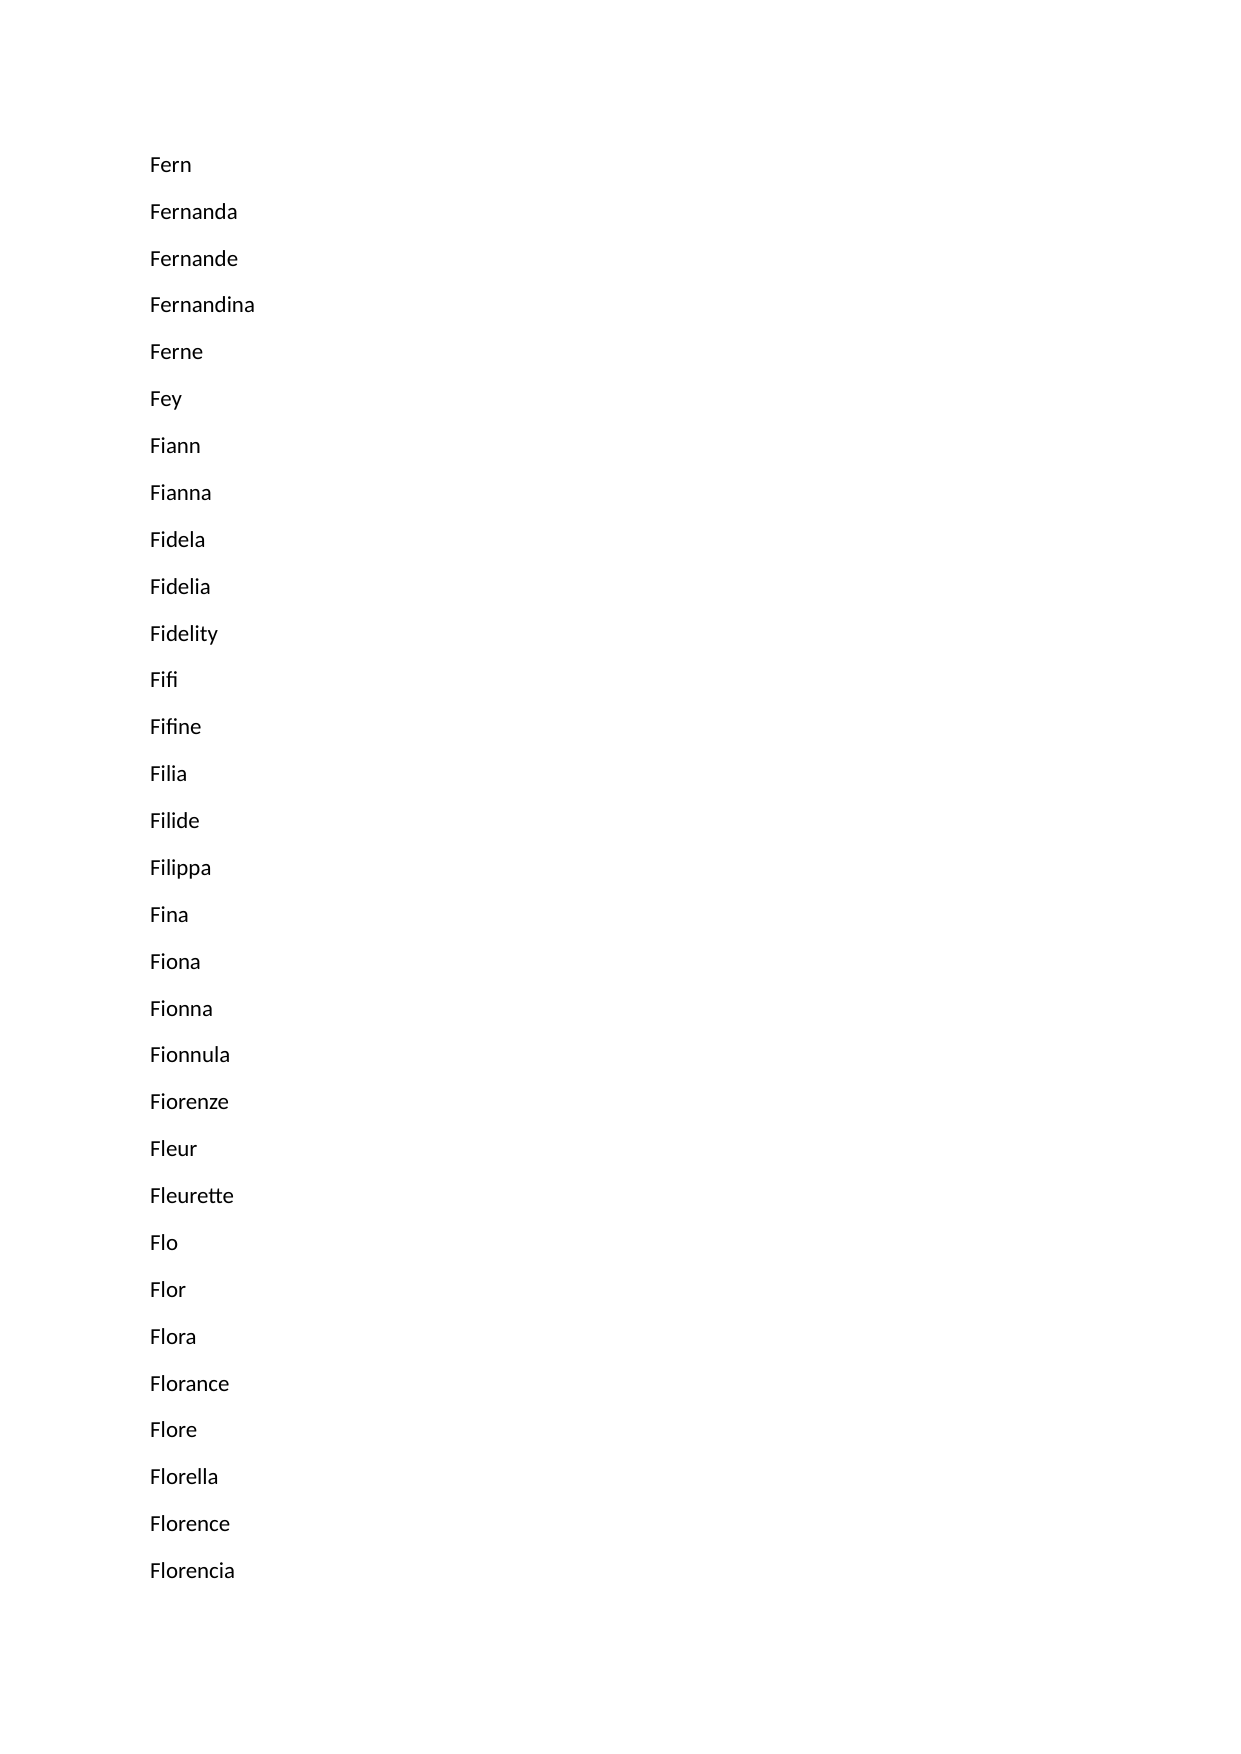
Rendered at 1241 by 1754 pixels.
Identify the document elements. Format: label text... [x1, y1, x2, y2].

text Filide [150, 806, 1090, 834]
text Fleur [150, 1134, 1090, 1162]
text Fidela [150, 525, 1090, 553]
text Florencia [150, 1556, 1090, 1584]
text Fiorenze [150, 1087, 1090, 1116]
text Fernandina [150, 291, 1090, 319]
text Flo [150, 1228, 1090, 1256]
text Filia [150, 759, 1090, 787]
text Fianna [150, 478, 1090, 506]
text Fionna [150, 994, 1090, 1022]
text Fidelia [150, 572, 1090, 600]
text Flora [150, 1322, 1090, 1350]
text Fernanda [150, 197, 1090, 225]
text Fiann [150, 431, 1090, 459]
text Flore [150, 1416, 1090, 1444]
text Filippa [150, 853, 1090, 881]
text Florance [150, 1369, 1090, 1397]
text Ferne [150, 337, 1090, 366]
text Fey [150, 384, 1090, 412]
text Fionnula [150, 1041, 1090, 1069]
text Fern [150, 150, 1090, 178]
text Fleurette [150, 1181, 1090, 1209]
text Florella [150, 1462, 1090, 1491]
text Fifi [150, 666, 1090, 694]
text Fernande [150, 244, 1090, 272]
text Florence [150, 1509, 1090, 1537]
text Fina [150, 900, 1090, 928]
text Fidelity [150, 619, 1090, 647]
text Fiona [150, 947, 1090, 975]
text Fifine [150, 712, 1090, 741]
text Flor [150, 1275, 1090, 1303]
